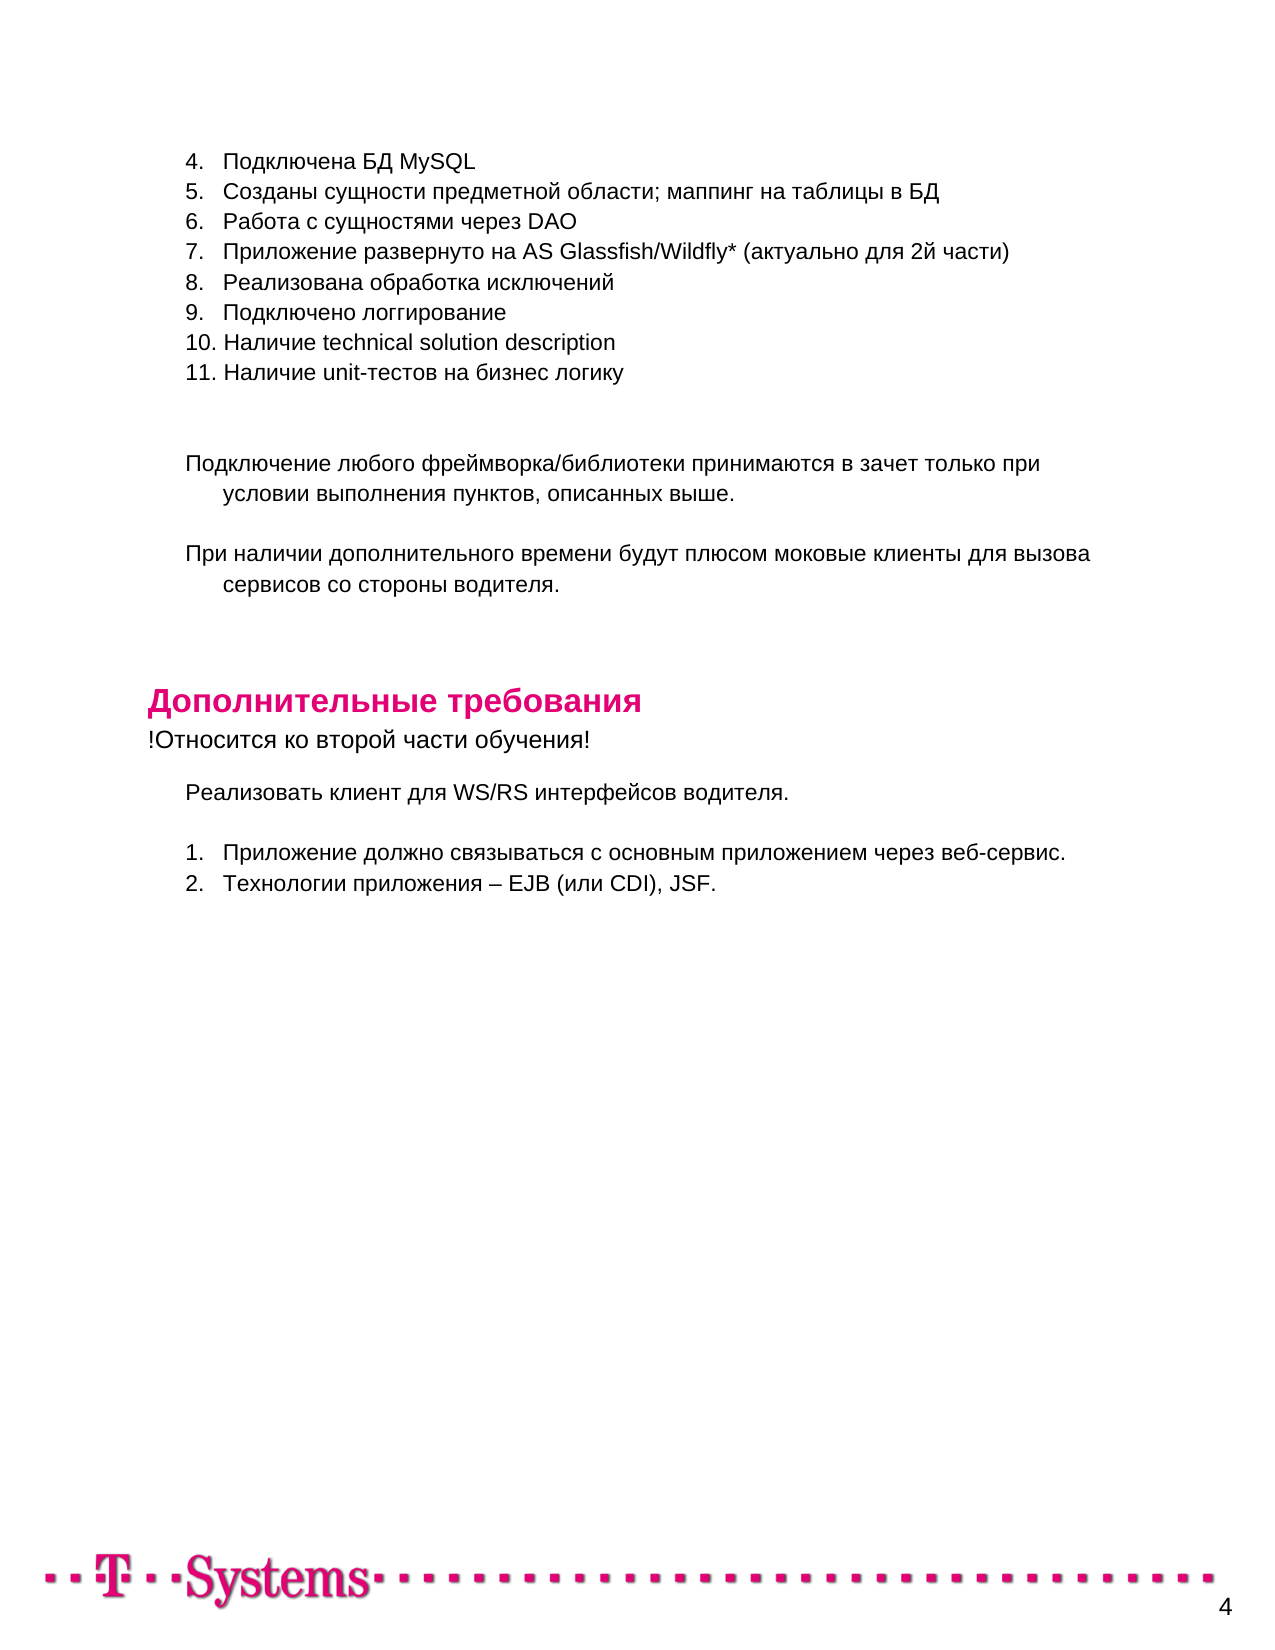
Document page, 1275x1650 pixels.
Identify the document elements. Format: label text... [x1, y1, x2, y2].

list 9. Подключено логгирование [185, 299, 1127, 325]
list Подключение любого фреймворка/библиотеки принимаются в зачет только при условии выполнения пунктов, описанных выше. [185, 450, 1127, 506]
subtitle Дополнительные требования [148, 681, 1127, 719]
list Технологии приложения – EJB (или CDI), JSF. [185, 869, 1127, 896]
list При наличии дополнительного времени будут плюсом моковые клиенты для вызова сервисов со стороны водителя. [185, 540, 1127, 597]
list 7. Приложение развернуто на AS Glassfish/Wildfly* (актуально для 2й части) [185, 238, 1127, 264]
list 10. Наличие technical solution description [185, 329, 1127, 355]
list Реализовать клиент для WS/RS интерфейсов водителя. [185, 779, 1127, 805]
picture [37, 1533, 1219, 1616]
list 6. Работа с сущностями через DAO [185, 208, 1127, 234]
text !Относится ко второй части обучения! [148, 725, 1127, 754]
list 8. Реализована обработка исключений [185, 268, 1127, 295]
list 4. Подключена БД MySQL [185, 148, 1127, 174]
list 11. Наличие unit-тестов на бизнес логику [185, 359, 1127, 385]
list Приложение должно связываться с основным приложением через веб-сервис. [185, 839, 1127, 866]
list 5. Созданы сущности предметной области; маппинг на таблицы в БД [185, 178, 1127, 204]
